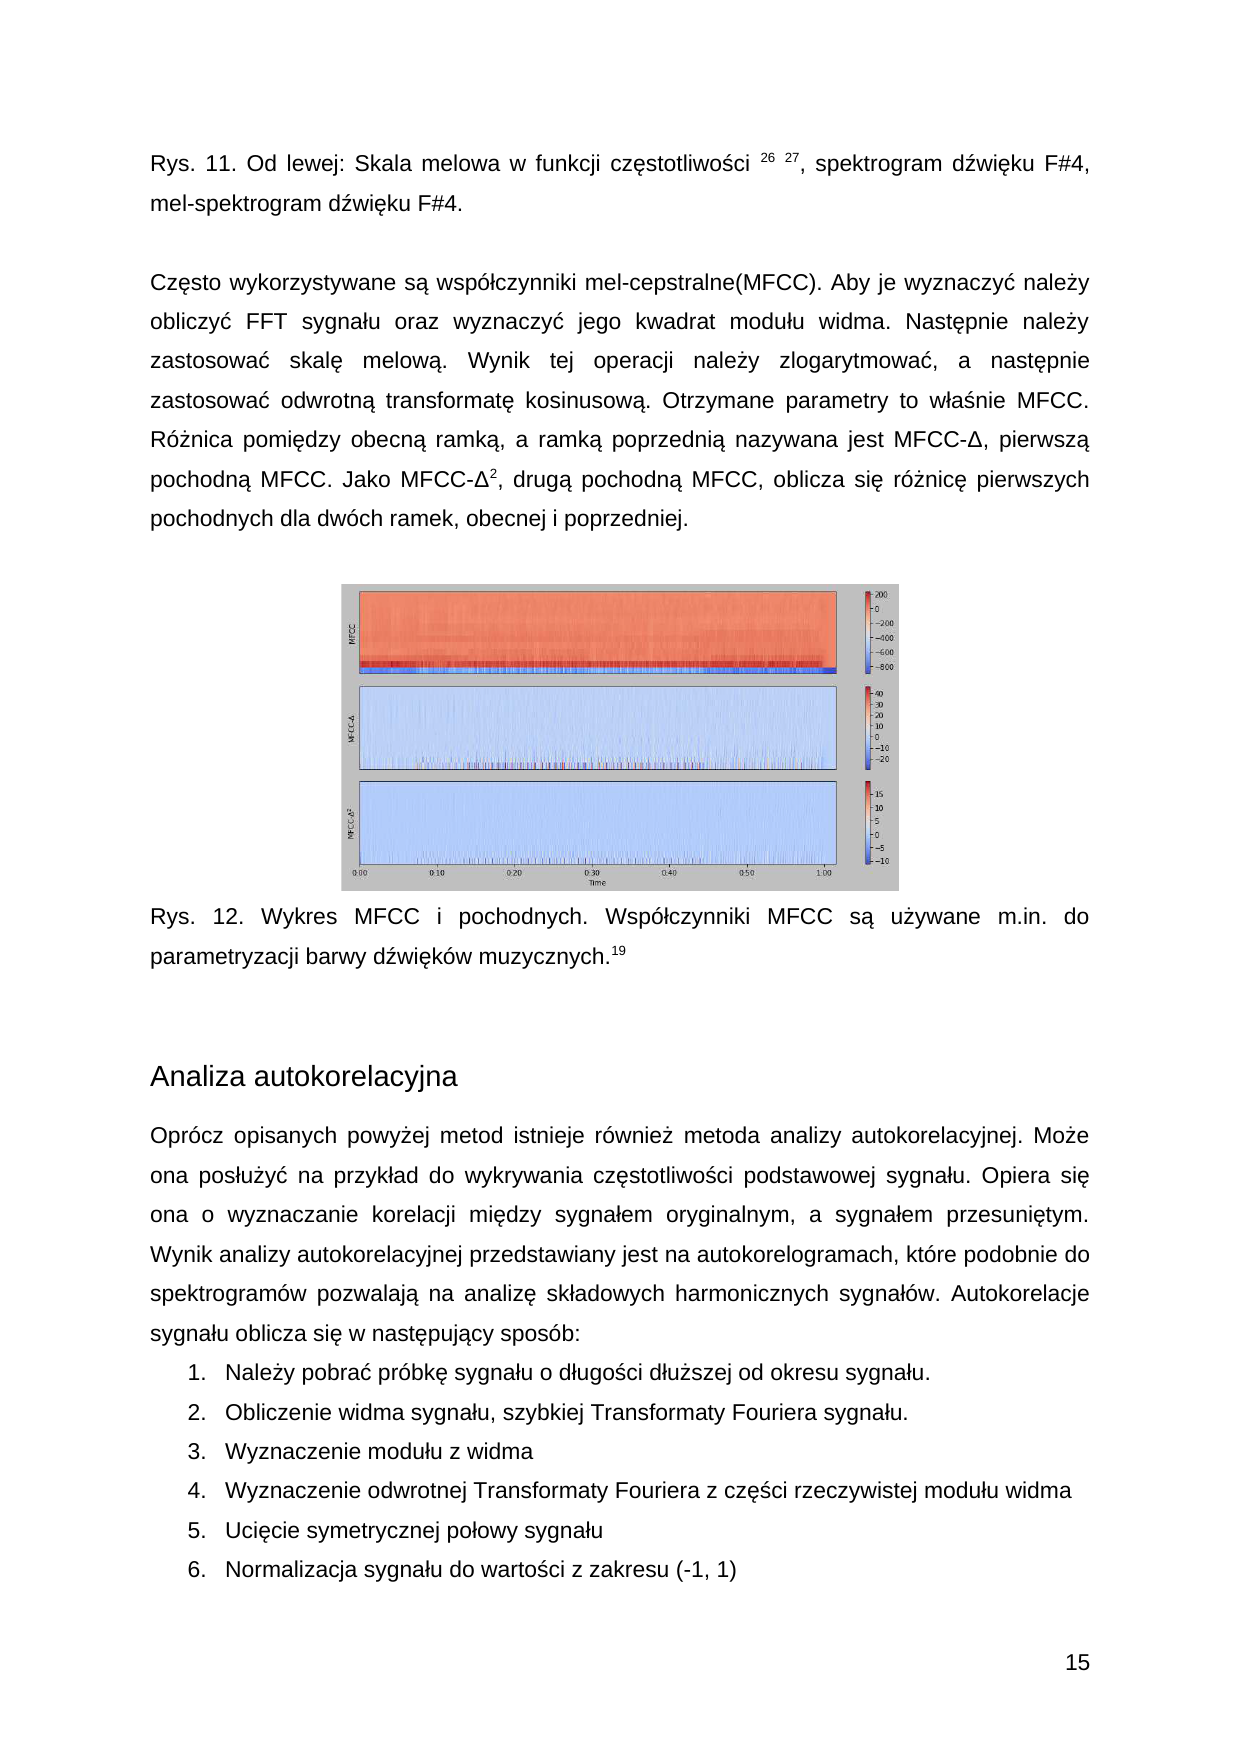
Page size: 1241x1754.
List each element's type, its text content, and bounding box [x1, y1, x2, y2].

picture [341, 584, 899, 891]
list Należy pobrać próbkę sygnału o długości dłuższej od okresu sygnału. [187, 1359, 1090, 1385]
text Analiza autokorelacyjna [150, 1059, 1090, 1093]
list Normalizacja sygnału do wartości z zakresu (-1, 1) [187, 1556, 1090, 1583]
text Oprócz opisanych powyżej metod istnieje również metoda analizy autokorelacyjnej. Może ona posłużyć na przykład do wykrywania częstotliwości podstawowej sygnału. Opiera się ona o wyznaczanie korelacji między sygnałem oryginalnym, a sygnałem przesuniętym. Wynik analizy autokorelacyjnej przedstawiany jest na autokorelogramach, które podobnie do spektrogramów pozwalają na analizę składowych harmonicznych sygnałów. Autokorelacje sygnału oblicza się w następujący sposób: [150, 1122, 1090, 1346]
text Rys. 12. Wykres MFCC i pochodnych. Współczynniki MFCC są używane m.in. do parametryzacji barwy dźwięków muzycznych.19 [150, 903, 1090, 969]
list Ucięcie symetrycznej połowy sygnału [187, 1517, 1090, 1543]
text Często wykorzystywane są współczynniki mel-cepstralne(MFCC). Aby je wyznaczyć należy obliczyć FFT sygnału oraz wyznaczyć jego kwadrat modułu widma. Następnie należy zastosować skalę melową. Wynik tej operacji należy zlogarytmować, a następnie zastosować odwrotną transformatę kosinusową. Otrzymane parametry to właśnie MFCC. Różnica pomiędzy obecną ramką, a ramką poprzednią nazywana jest MFCC-Δ, pierwszą pochodną MFCC. Jako MFCC-Δ2, drugą pochodną MFCC, oblicza się różnicę pierwszych pochodnych dla dwóch ramek, obecnej i poprzedniej. [150, 268, 1090, 532]
list Obliczenie widma sygnału, szybkiej Transformaty Fouriera sygnału. [187, 1398, 1090, 1425]
text Rys. 11. Od lewej: Skala melowa w funkcji częstotliwości , spektrogram dźwięku F#4, mel-spektrogram dźwięku F#4. [150, 150, 1090, 216]
list Wyznaczenie odwrotnej Transformaty Fouriera z części rzeczywistej modułu widma [187, 1477, 1090, 1504]
list Wyznaczenie modułu z widma [187, 1438, 1090, 1464]
